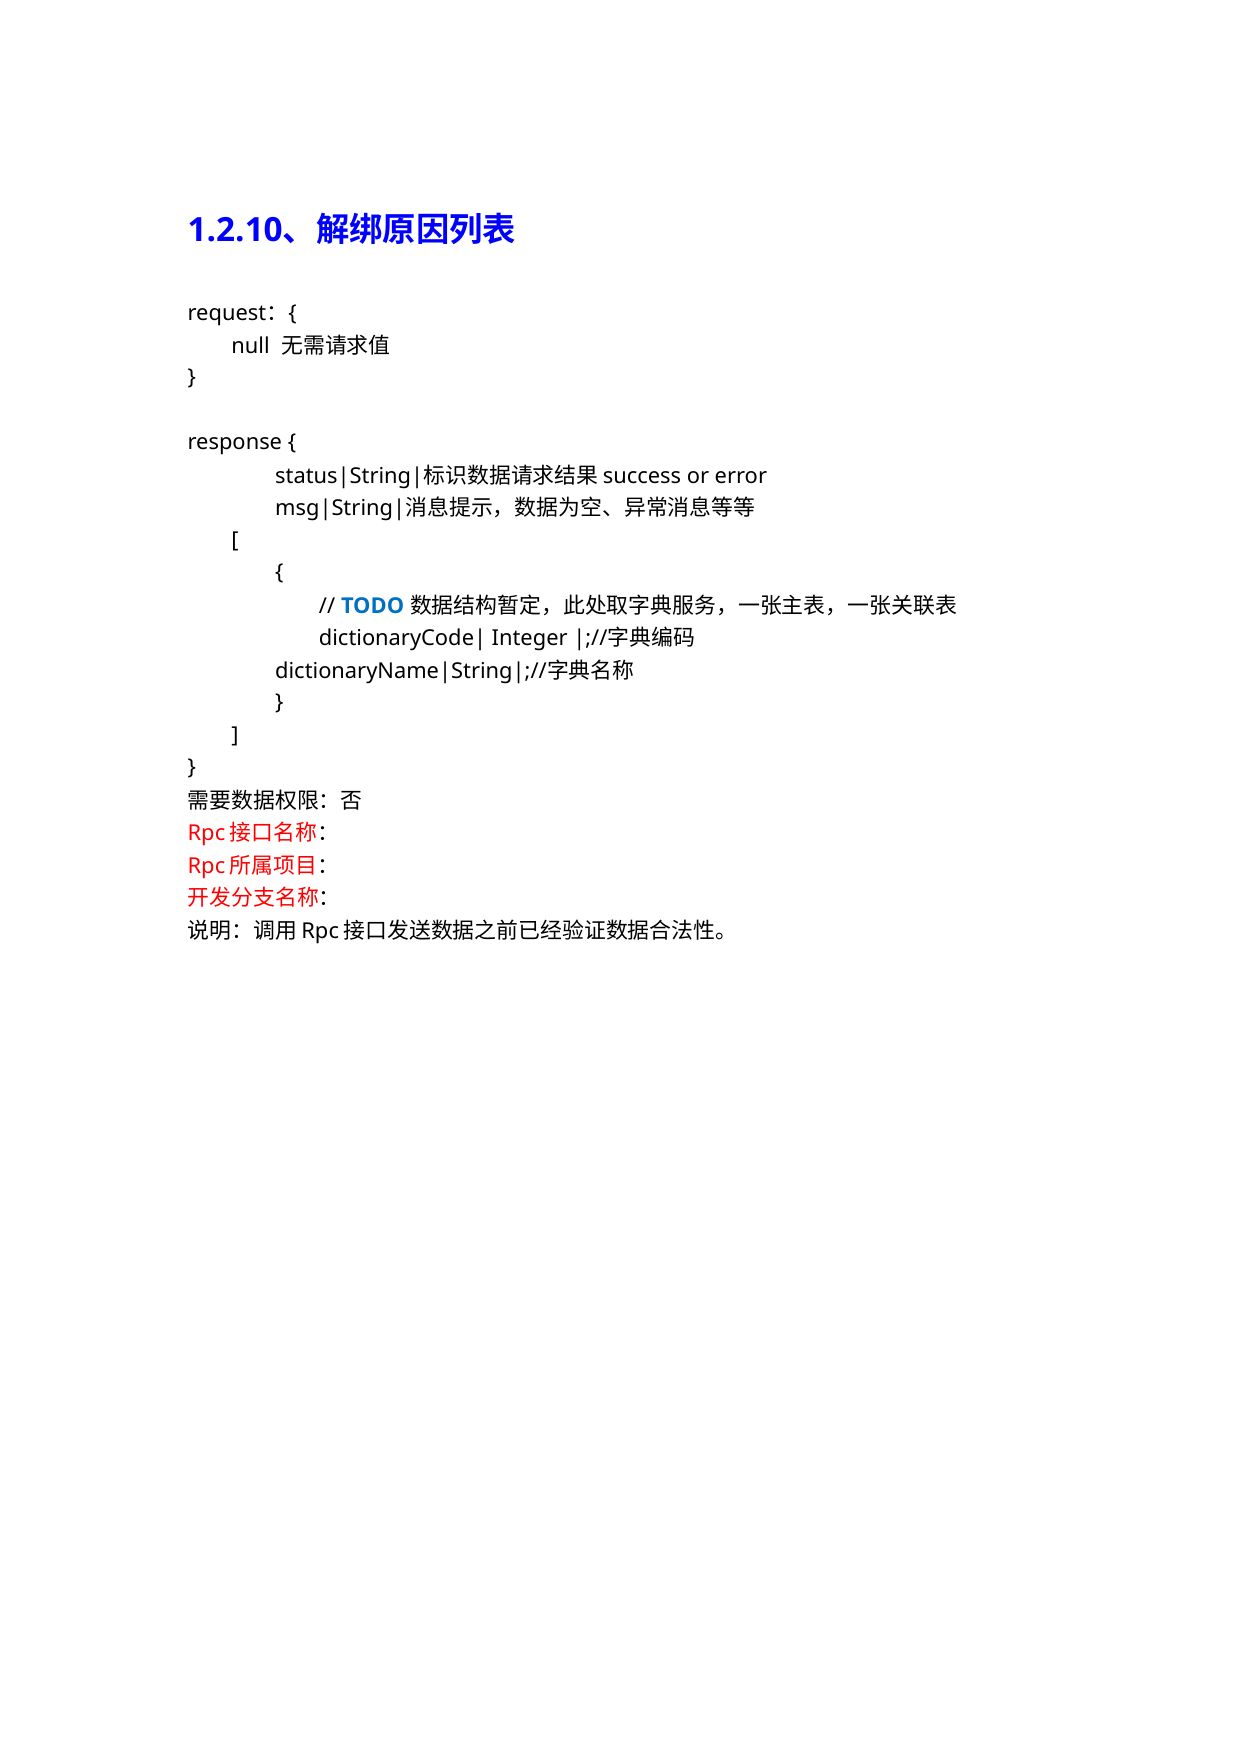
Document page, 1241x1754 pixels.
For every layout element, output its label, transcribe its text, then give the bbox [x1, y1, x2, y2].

text } [187, 685, 1053, 717]
text 需要数据权限：否 [187, 782, 1053, 815]
text Rpc所属项目： [187, 847, 1053, 880]
text Rpc接口名称： [187, 815, 1053, 847]
text // TODO 数据结构暂定，此处取字典服务，一张主表，一张关联表 [187, 587, 1053, 620]
text { [187, 555, 1053, 587]
text [ [187, 522, 1053, 555]
text ] [187, 717, 1053, 750]
text 说明：调用Rpc接口发送数据之前已经验证数据合法性。 [187, 912, 1053, 945]
text status|String|标识数据请求结果success or error [231, 457, 1053, 490]
text } [187, 750, 1053, 782]
text response { [187, 425, 1053, 457]
text } [187, 360, 1053, 392]
text msg|String|消息提示，数据为空、异常消息等等 [231, 490, 1053, 522]
text dictionaryName|String|;//字典名称 [187, 652, 1053, 685]
text request：{ [187, 295, 1053, 327]
subtitle 1.2.10、解绑原因列表 [187, 194, 1053, 259]
text null 无需请求值 [187, 327, 1053, 360]
text 开发分支名称： [187, 880, 1053, 912]
text dictionaryCode| Integer |;//字典编码 [187, 620, 1053, 652]
